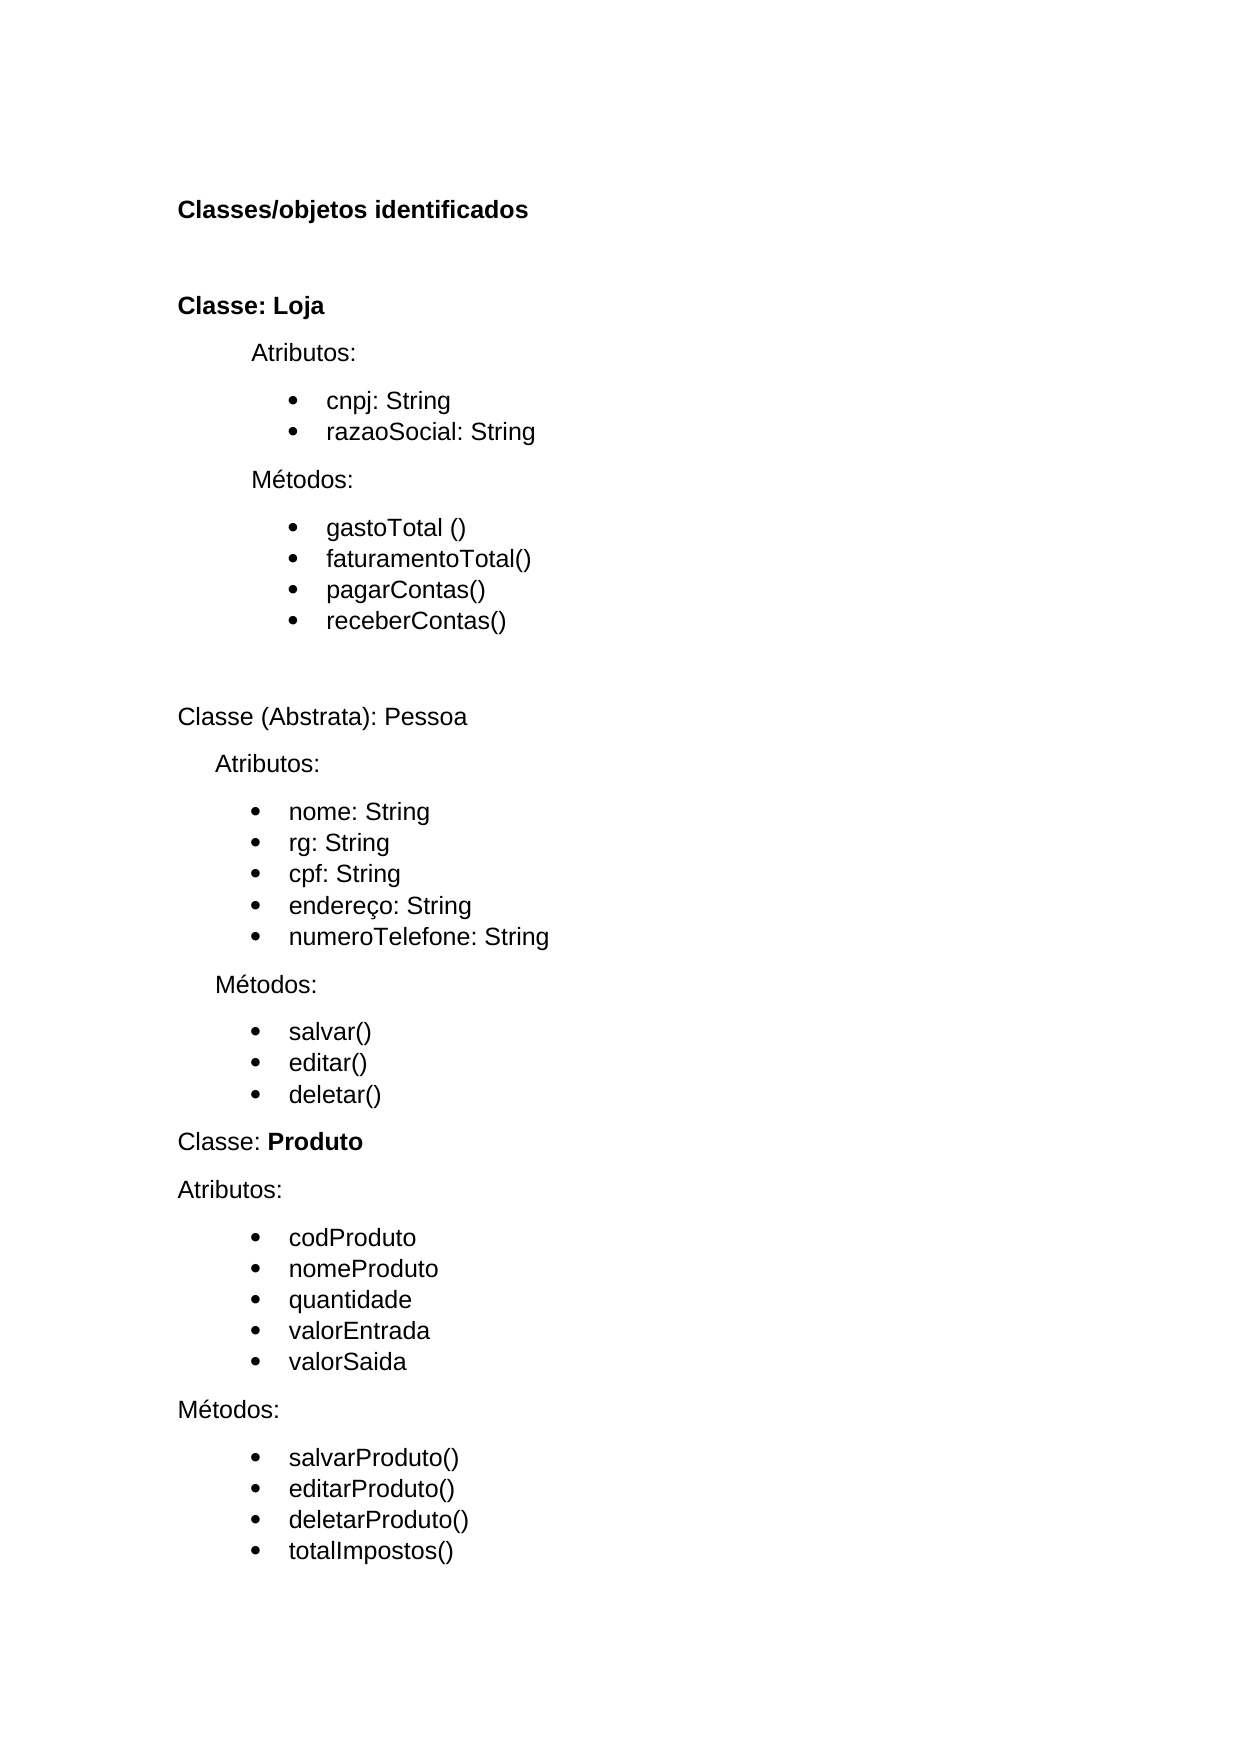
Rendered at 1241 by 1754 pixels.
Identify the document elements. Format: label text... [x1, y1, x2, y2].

text Atributos: [177, 338, 1063, 367]
list deletarProduto() [251, 1505, 1063, 1534]
list numeroTelefone: String [251, 922, 1063, 951]
list salvar() [251, 1017, 1063, 1046]
list editar() [251, 1048, 1063, 1077]
text Métodos: [251, 465, 1063, 494]
list codProduto [251, 1223, 1063, 1252]
list editarProduto() [251, 1474, 1063, 1503]
list pagarContas() [288, 575, 1063, 604]
list receberContas() [288, 606, 1063, 635]
list totalImpostos() [251, 1536, 1063, 1565]
text Classes/objetos identificados [177, 195, 1063, 224]
list rg: String [251, 828, 1063, 857]
list razaoSocial: String [288, 417, 1063, 446]
list salvarProduto() [251, 1443, 1063, 1472]
text Classe: Loja [177, 291, 1063, 319]
list valorEntrada [251, 1316, 1063, 1345]
text Atributos: [177, 1175, 1063, 1204]
text Classe: Produto [177, 1127, 1063, 1156]
list endereço: String [251, 891, 1063, 919]
list deletar() [251, 1079, 1063, 1108]
list faturamentoTotal() [288, 544, 1063, 573]
list cpf: String [251, 859, 1063, 888]
list quantidade [251, 1285, 1063, 1314]
text Classe (Abstrata): Pessoa [177, 702, 1063, 731]
list valorSaida [251, 1347, 1063, 1376]
text Métodos: [177, 1395, 1063, 1424]
list gastoTotal () [288, 513, 1063, 542]
list nomeProduto [251, 1254, 1063, 1283]
text Atributos: [177, 749, 1063, 778]
list cnpj: String [288, 386, 1063, 415]
text Métodos: [177, 969, 1063, 998]
list nome: String [251, 797, 1063, 826]
